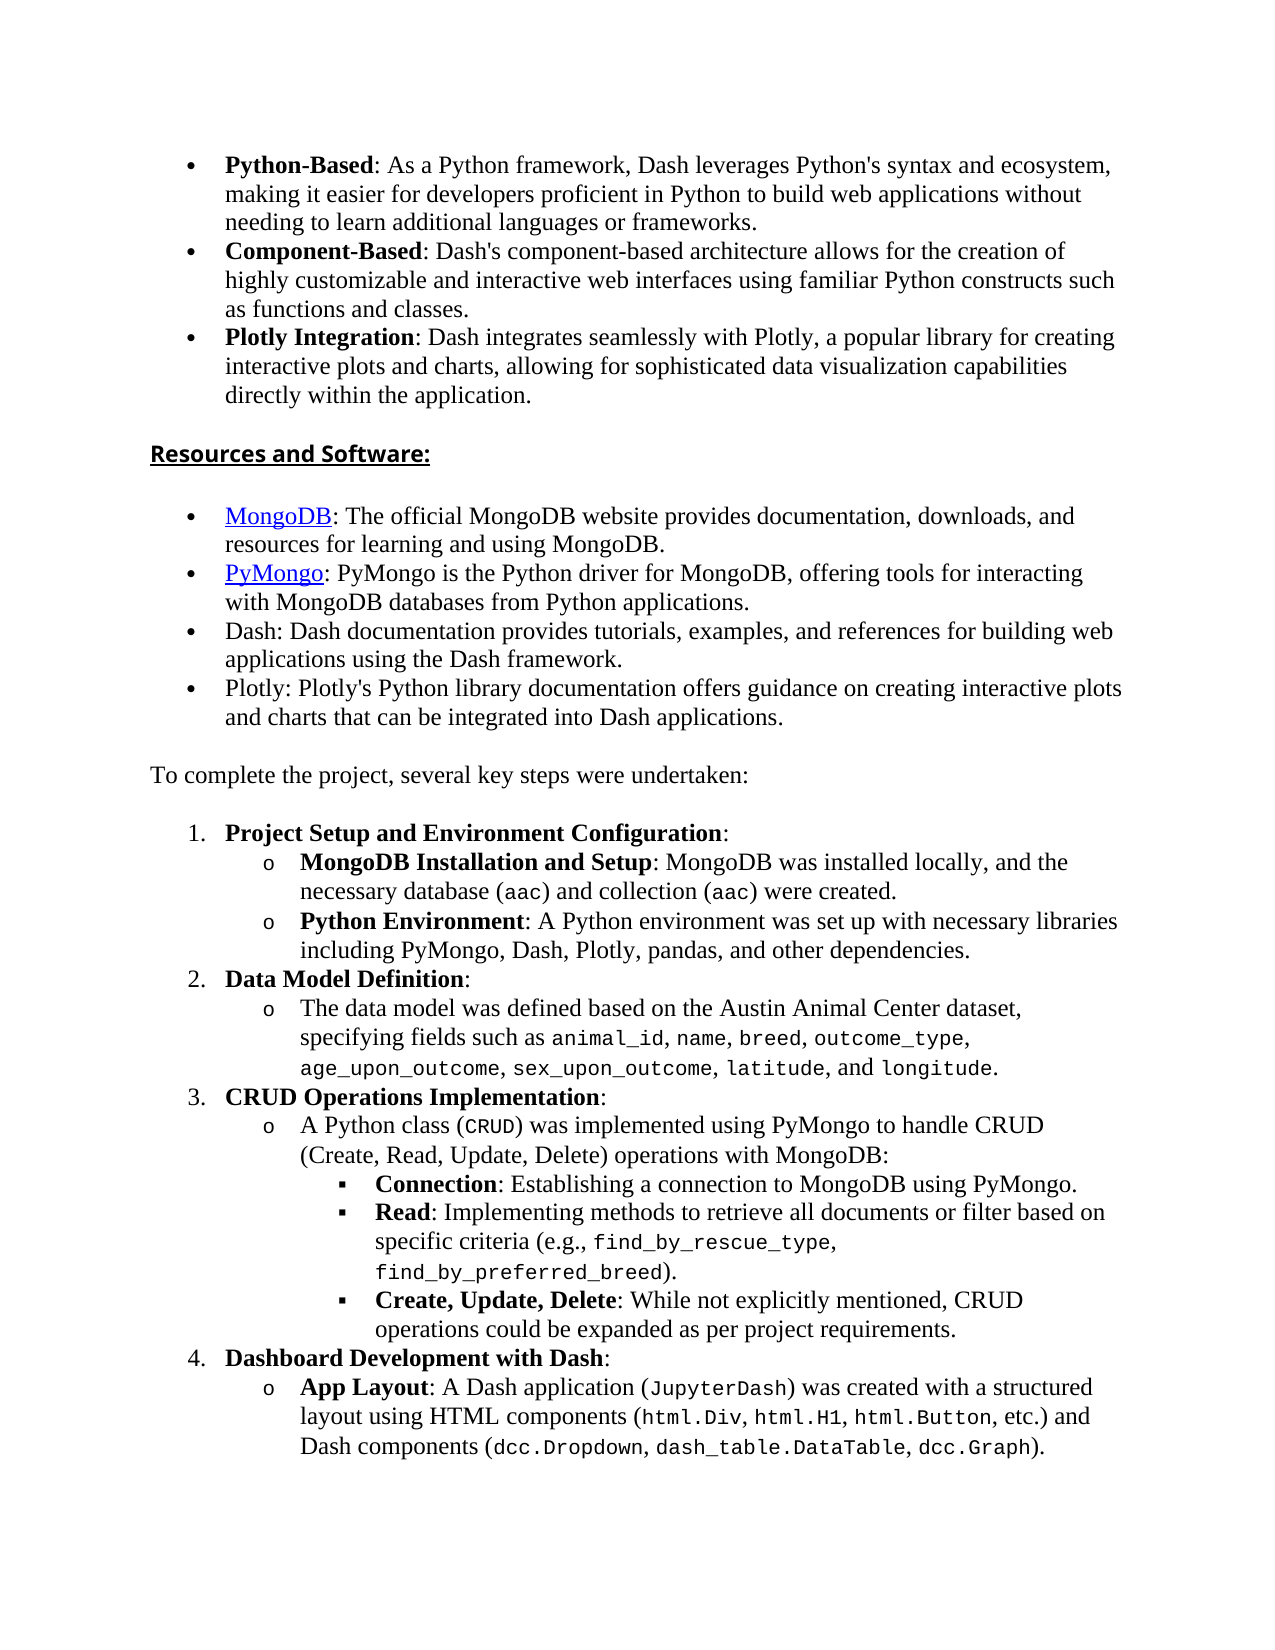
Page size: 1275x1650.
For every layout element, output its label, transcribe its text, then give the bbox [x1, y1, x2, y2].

list MongoDB: The official MongoDB website provides documentation, downloads, and resources for learning and using MongoDB. [187, 501, 1125, 558]
list Plotly: Plotly's Python library documentation offers guidance on creating interactive plots and charts that can be integrated into Dash applications. [187, 673, 1125, 731]
list Dash: Dash documentation provides tutorials, examples, and references for building web applications using the Dash framework. [187, 616, 1125, 673]
list PyMongo: PyMongo is the Python driver for MongoDB, offering tools for interacting with MongoDB databases from Python applications. [187, 558, 1125, 616]
list Project Setup and Environment Configuration: [187, 818, 1125, 847]
list Data Model Definition: [187, 964, 1125, 993]
list Dashboard Development with Dash: [187, 1343, 1125, 1372]
list MongoDB Installation and Setup: MongoDB was installed locally, and the necessary database (aac) and collection (aac) were created. [262, 847, 1125, 906]
text Resources and Software: [150, 438, 1125, 469]
list CRUD Operations Implementation: [187, 1082, 1125, 1110]
list Python-Based: As a Python framework, Dash leverages Python's syntax and ecosystem, making it easier for developers proficient in Python to build web applications without needing to learn additional languages or frameworks. [187, 150, 1125, 236]
list Read: Implementing methods to retrieve all documents or filter based on specific criteria (e.g., find_by_rescue_type, find_by_preferred_breed). [337, 1197, 1125, 1285]
list Plotly Integration: Dash integrates seamlessly with Plotly, a popular library for creating interactive plots and charts, allowing for sophisticated data visualization capabilities directly within the application. [187, 322, 1125, 409]
list Component-Based: Dash's component-based architecture allows for the creation of highly customizable and interactive web interfaces using familiar Python constructs such as functions and classes. [187, 236, 1125, 322]
list Create, Update, Delete: While not explicitly mentioned, CRUD operations could be expanded as per project requirements. [337, 1285, 1125, 1343]
list App Layout: A Dash application (JupyterDash) was created with a structured layout using HTML components (html.Div, html.H1, html.Button, etc.) and Dash components (dcc.Dropdown, dash_table.DataTable, dcc.Graph). [262, 1372, 1125, 1460]
list A Python class (CRUD) was implemented using PyMongo to handle CRUD (Create, Read, Update, Delete) operations with MongoDB: [262, 1110, 1125, 1169]
list Connection: Establishing a connection to MongoDB using PyMongo. [337, 1169, 1125, 1197]
list Python Environment: A Python environment was set up with necessary libraries including PyMongo, Dash, Plotly, pandas, and other dependencies. [262, 906, 1125, 964]
list The data model was defined based on the Austin Animal Center dataset, specifying fields such as animal_id, name, breed, outcome_type, age_upon_outcome, sex_upon_outcome, latitude, and longitude. [262, 993, 1125, 1082]
text To complete the project, several key steps were undertaken: [150, 760, 1125, 789]
